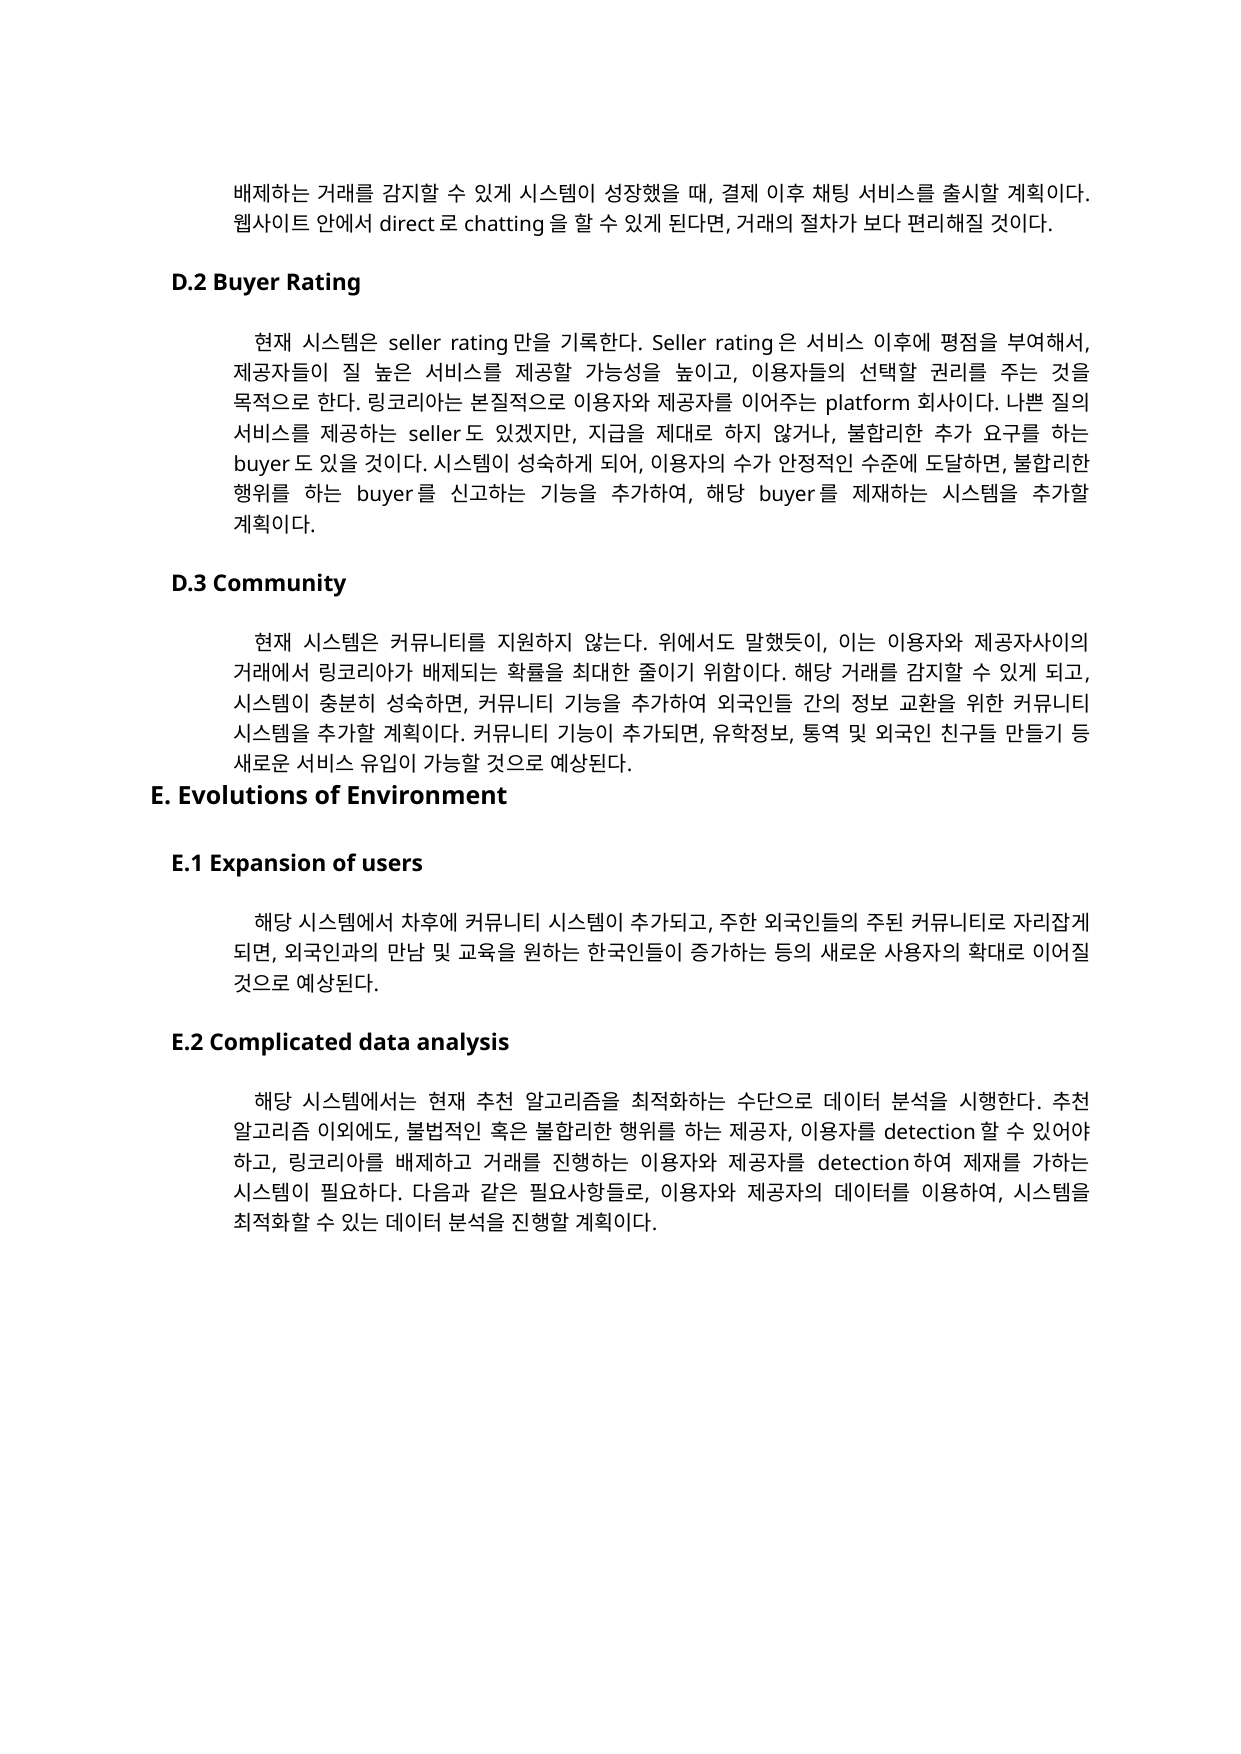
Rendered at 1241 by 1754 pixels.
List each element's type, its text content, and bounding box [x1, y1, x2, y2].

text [233, 177, 1090, 238]
text 현재 시스템은 커뮤니티를 지원하지 않는다. 위에서도 말했듯이, 이는 이용자와 제공자사이의 거래에서 링코리아가 배제되는 확률을 최대한 줄이기 위함이다. 해당 거래를 감지할 수 있게 되고, 시스템이 충분히 성숙하면, 커뮤니티 기능을 추가하여 외국인들 간의 정보 교환을 위한 커뮤니티 시스템을 추가할 계획이다. 커뮤니티 기능이 추가되면, 유학정보, 통역 및 외국인 친구들 만들기 등 새로운 서비스 유입이 가능할 것으로 예상된다. [233, 626, 1090, 778]
text 해당 시스템에서는 현재 추천 알고리즘을 최적화하는 수단으로 데이터 분석을 시행한다. 추천 알고리즘 이외에도, 불법적인 혹은 불합리한 행위를 하는 제공자, 이용자를 detection할 수 있어야 하고, 링코리아를 배제하고 거래를 진행하는 이용자와 제공자를 detection하여 제재를 가하는 시스템이 필요하다. 다음과 같은 필요사항들로, 이용자와 제공자의 데이터를 이용하여, 시스템을 최적화할 수 있는 데이터 분석을 진행할 계획이다. [233, 1085, 1090, 1237]
text D.2 Buyer Rating [171, 266, 1069, 297]
text 현재 시스템은 seller rating만을 기록한다. Seller rating은 서비스 이후에 평점을 부여해서, 제공자들이 질 높은 서비스를 제공할 가능성을 높이고, 이용자들의 선택할 권리를 주는 것을 목적으로 한다. 링코리아는 본질적으로 이용자와 제공자를 이어주는 platform 회사이다. 나쁜 질의 서비스를 제공하는 seller도 있겠지만, 지급을 제대로 하지 않거나, 불합리한 추가 요구를 하는 buyer도 있을 것이다. 시스템이 성숙하게 되어, 이용자의 수가 안정적인 수준에 도달하면, 불합리한 행위를 하는 buyer를 신고하는 기능을 추가하여, 해당 buyer를 제재하는 시스템을 추가할 계획이다. [233, 326, 1090, 538]
text 해당 시스템에서 차후에 커뮤니티 시스템이 추가되고, 주한 외국인들의 주된 커뮤니티로 자리잡게 되면, 외국인과의 만남 및 교육을 원하는 한국인들이 증가하는 등의 새로운 사용자의 확대로 이어질 것으로 예상된다. [233, 906, 1090, 997]
text D.3 Community [171, 567, 1069, 598]
text E.1 Expansion of users [171, 847, 1069, 878]
text E. Evolutions of Environment [150, 778, 1069, 812]
text E.2 Complicated data analysis [171, 1026, 1069, 1057]
